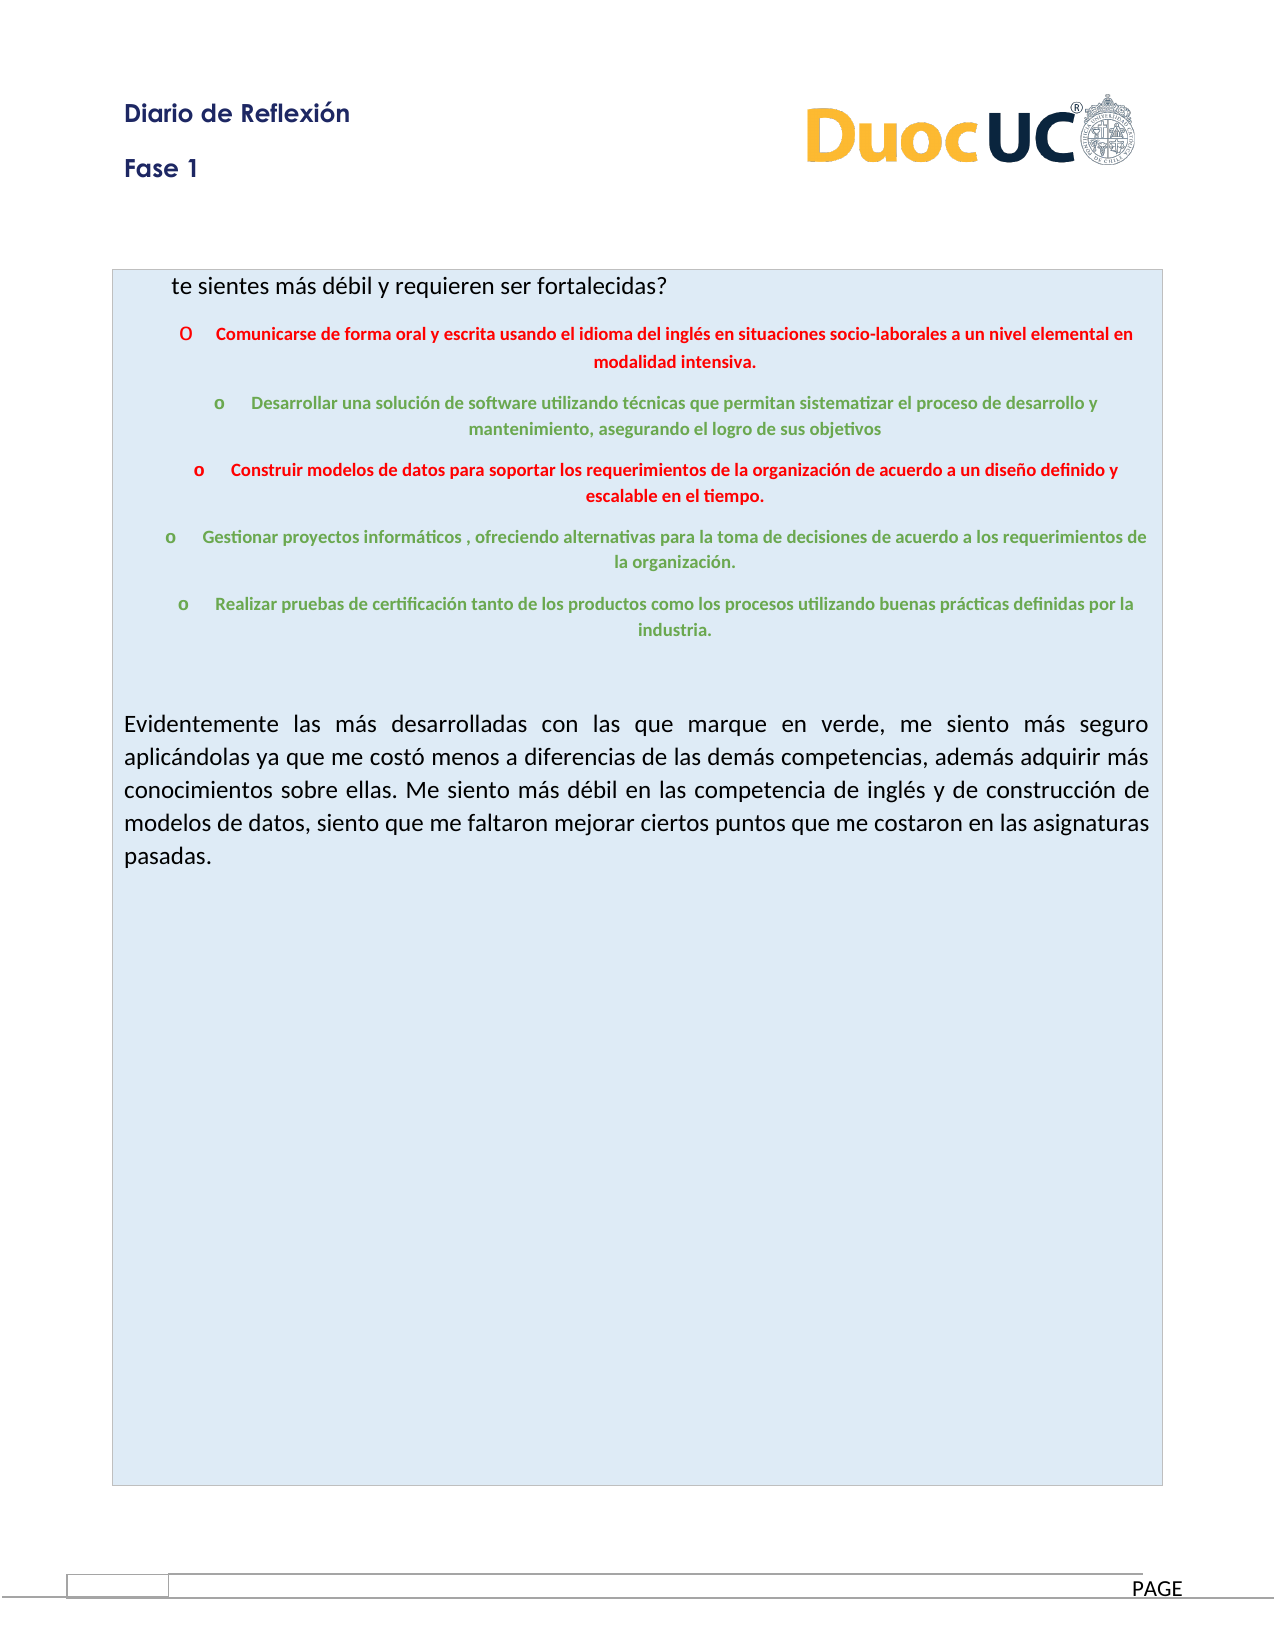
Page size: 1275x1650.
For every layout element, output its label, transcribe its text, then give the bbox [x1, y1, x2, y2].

picture [807, 94, 1135, 165]
